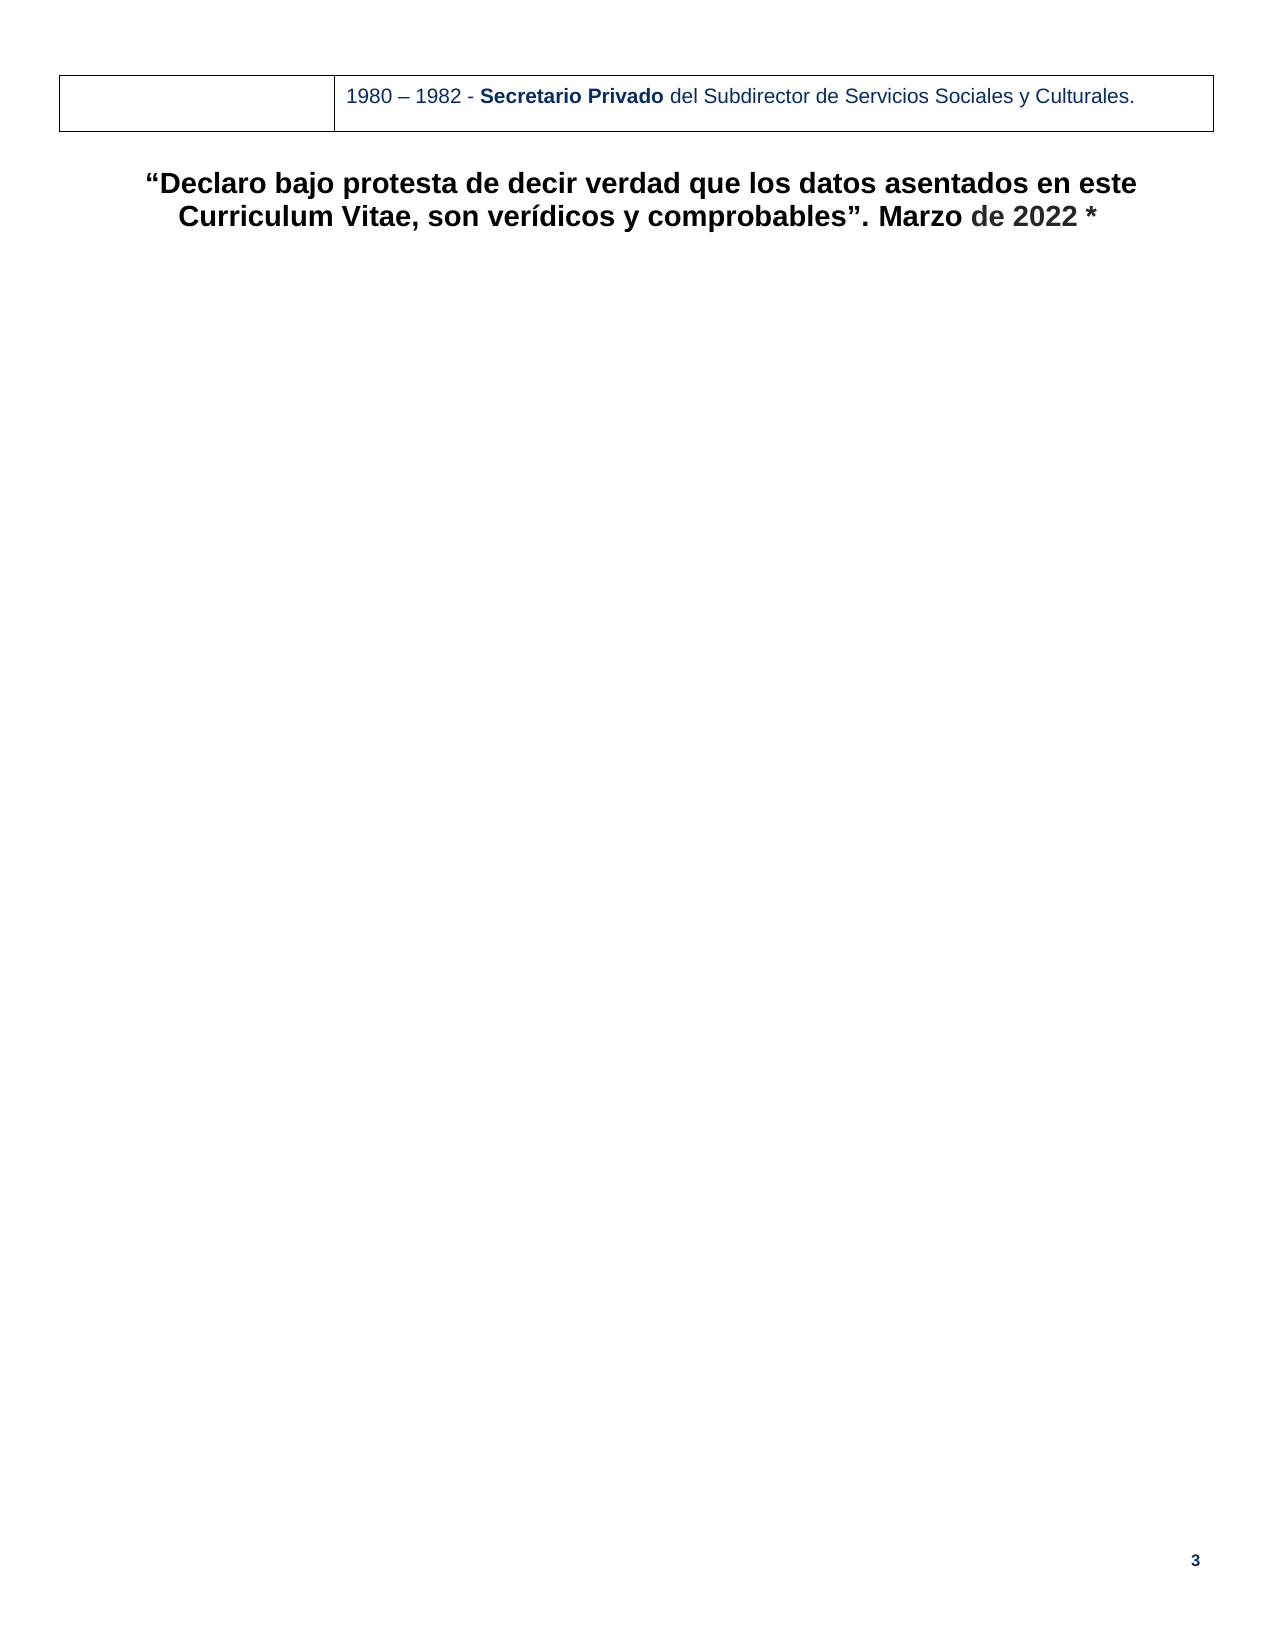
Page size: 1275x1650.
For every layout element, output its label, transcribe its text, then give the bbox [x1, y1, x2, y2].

text “Declaro bajo protesta de decir verdad que los datos asentados en este Curriculum Vitae, son verídicos y comprobables”. Marzo de 2022 * [870, 166, 1200, 233]
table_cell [335, 76, 1213, 131]
